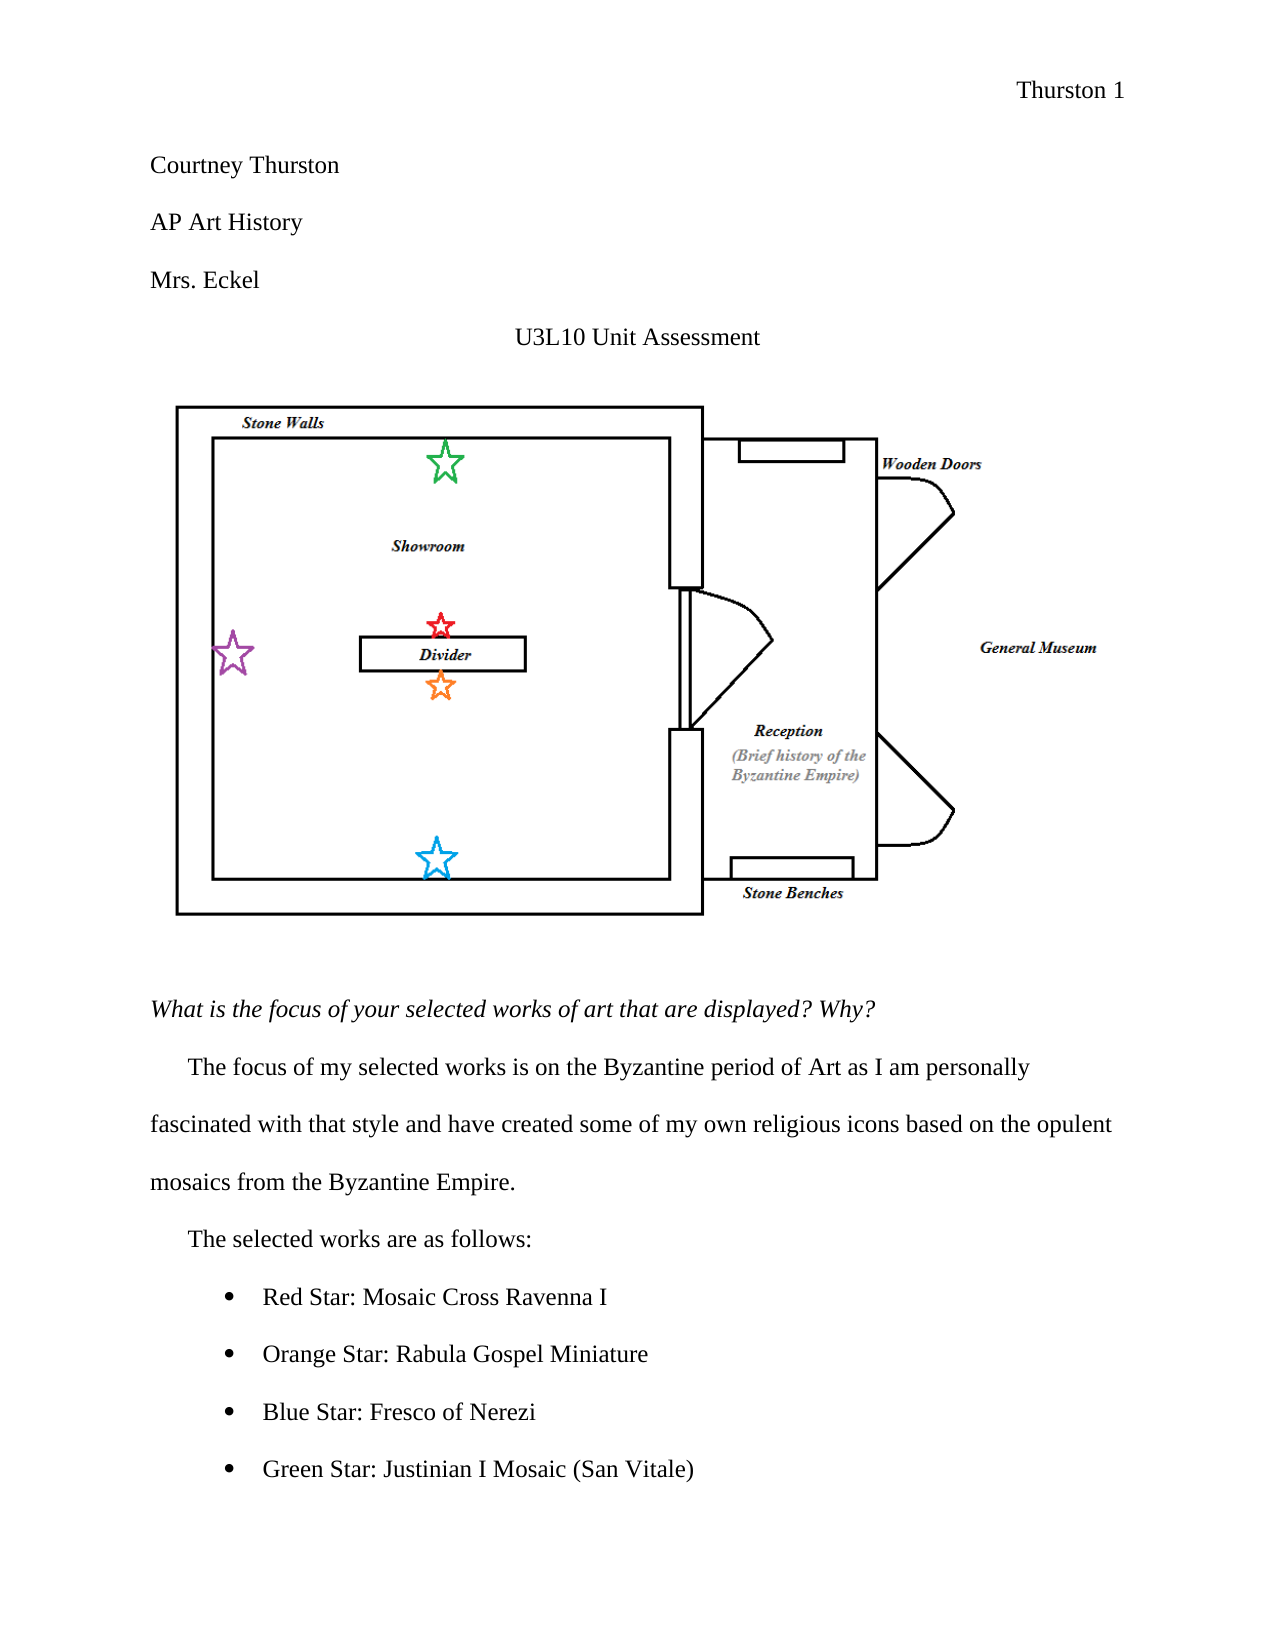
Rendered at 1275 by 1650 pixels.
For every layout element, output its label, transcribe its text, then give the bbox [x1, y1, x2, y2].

text The focus of my selected works is on the Byzantine period of Art as I am personally fascinated with that style and have created some of my own religious icons based on the opulent mosaics from the Byzantine Empire. [150, 1052, 1125, 1196]
text What is the focus of your selected works of art that are displayed? Why? [150, 994, 1125, 1023]
picture [150, 380, 1125, 967]
text U3L10 Unit Assessment [150, 322, 1125, 351]
list Red Star: Mosaic Cross Ravenna I [225, 1282, 1125, 1311]
text The selected works are as follows: [150, 1224, 1125, 1253]
text AP Art History [150, 207, 1125, 236]
list Orange Star: Rabula Gospel Miniature [225, 1339, 1125, 1368]
text Mrs. Eckel [150, 265, 1125, 294]
list Green Star: Justinian I Mosaic (San Vitale) [225, 1454, 1125, 1483]
list Blue Star: Fresco of Nerezi [225, 1397, 1125, 1426]
text Courtney Thurston [150, 150, 1125, 179]
